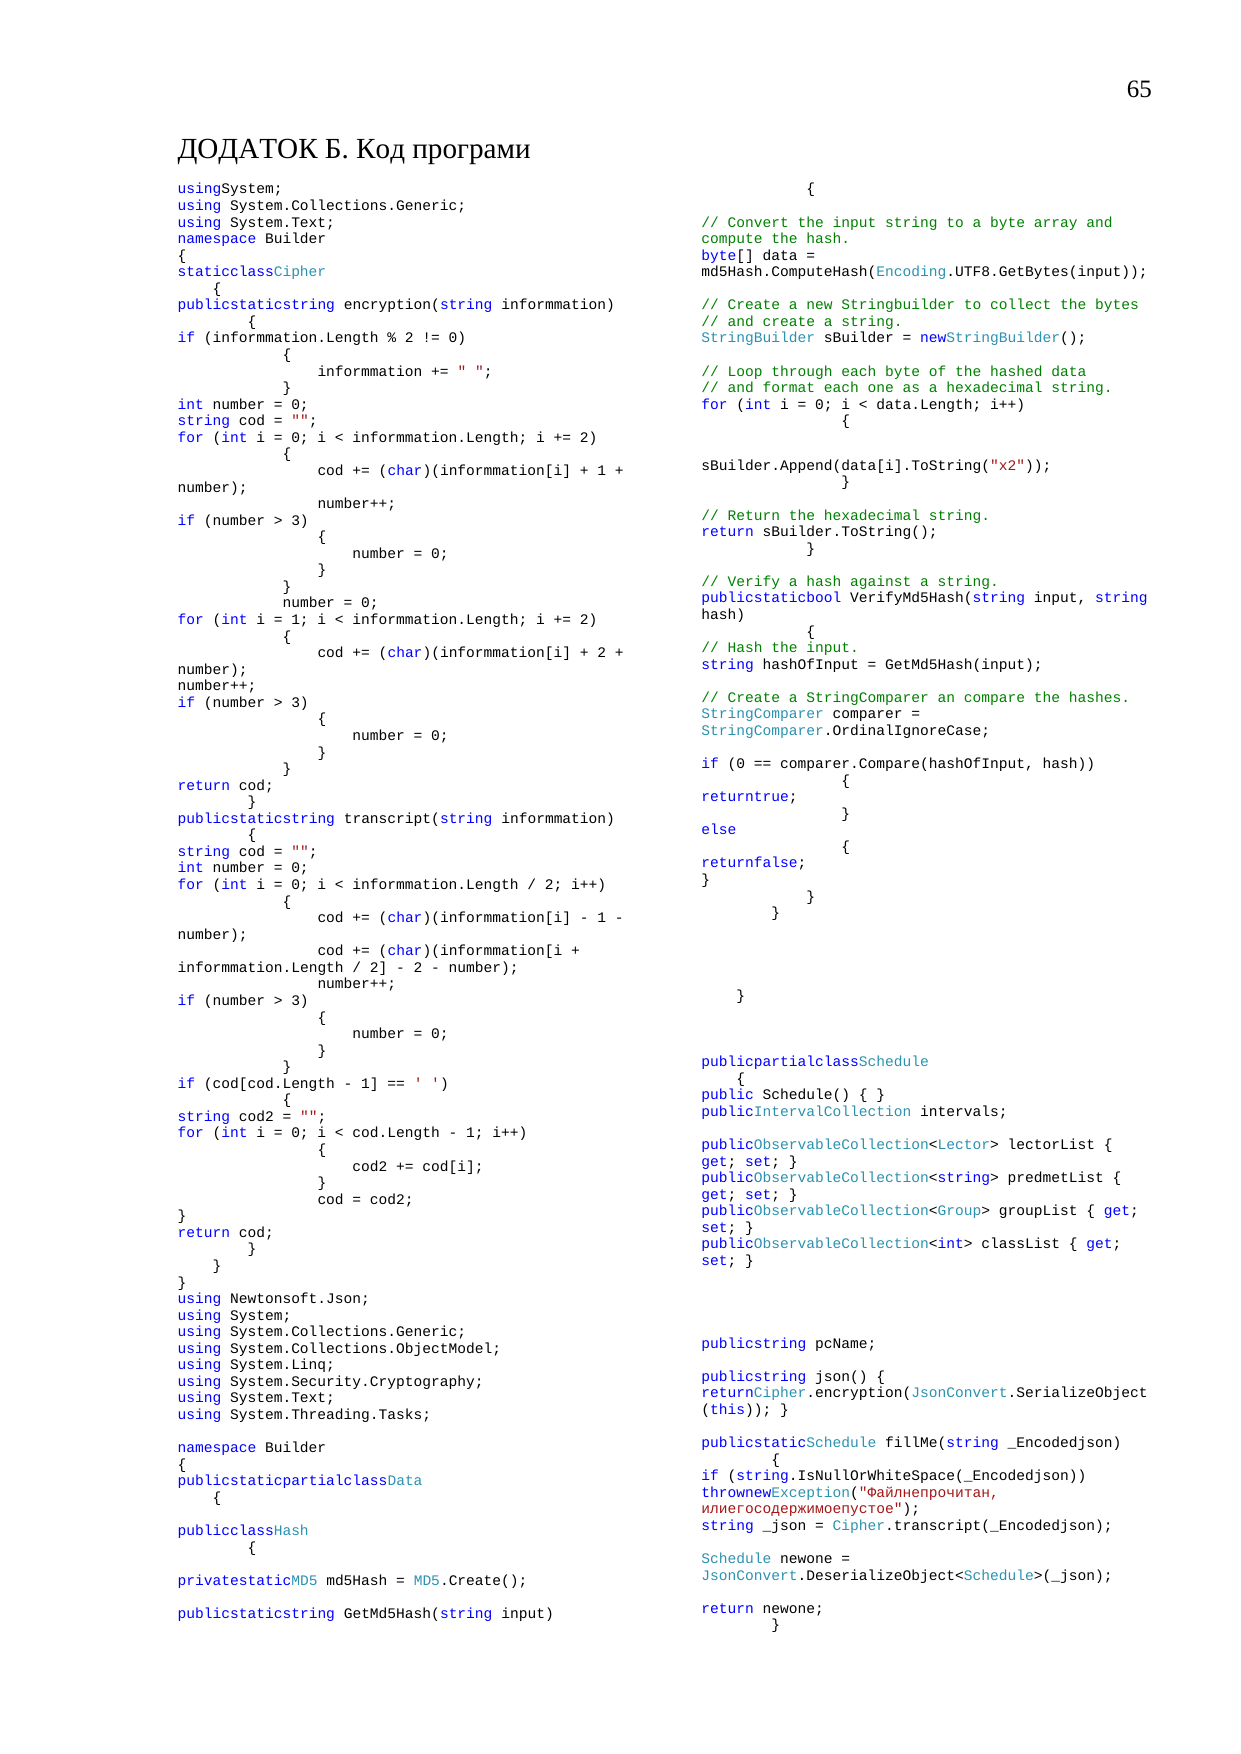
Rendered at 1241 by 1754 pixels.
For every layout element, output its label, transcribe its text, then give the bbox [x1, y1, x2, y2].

text cod += (char)(informmation[i + informmation.Length / 2] - 2 - number); [177, 943, 627, 977]
text { [177, 894, 627, 910]
text StringComparer comparer = StringComparer.OrdinalIgnoreCase; [701, 707, 1152, 740]
text publicclassHash [177, 1523, 627, 1540]
text if (informmation.Length % 2 != 0) [177, 331, 627, 347]
text { [177, 1142, 627, 1159]
text } [177, 1242, 627, 1258]
text number = 0; [177, 546, 627, 563]
text return cod; [177, 1225, 627, 1242]
text // Verify a hash against a string. [701, 574, 1152, 591]
text string _json = Cipher.transcript(_Encodedjson); [701, 1518, 1152, 1535]
text { [177, 1010, 627, 1026]
text cod += (char)(informmation[i] - 1 - number); [177, 910, 627, 943]
text publicstring json() { returnCipher.encryption(JsonConvert.SerializeObject(this)); } [701, 1369, 1152, 1419]
text Schedule newone = JsonConvert.DeserializeObject<Schedule>(_json); [701, 1551, 1152, 1584]
text { [177, 1457, 627, 1473]
text } [701, 475, 1152, 491]
text } [701, 541, 1152, 557]
text { [177, 447, 627, 463]
text staticclassCipher [177, 264, 627, 281]
text returnfalse; [701, 856, 1152, 872]
text using System.Collections.ObjectModel; [177, 1341, 627, 1358]
text } [177, 579, 627, 596]
text } [177, 745, 627, 761]
text // Hash the input. [701, 640, 1152, 657]
text publicstaticstring transcript(string informmation) [177, 811, 627, 828]
text // Create a new Stringbuilder to collect the bytes [701, 298, 1152, 314]
text sBuilder.Append(data[i].ToString("x2")); [701, 430, 1152, 475]
text { [177, 828, 627, 844]
text string cod = ""; [177, 844, 627, 861]
text } [701, 872, 1152, 889]
text for (int i = 0; i < informmation.Length / 2; i++) [177, 877, 627, 894]
text using System.Linq; [177, 1358, 627, 1374]
text return cod; [177, 778, 627, 794]
text // Return the hexadecimal string. [701, 508, 1152, 524]
text if (string.IsNullOrWhiteSpace(_Encodedjson)) thrownewException("Файлнепрочитан, илиегосодержимоепустое"); [701, 1468, 1152, 1518]
text using System.Text; [177, 215, 627, 231]
text string cod2 = ""; [177, 1109, 627, 1126]
text // Create a StringComparer an compare the hashes. [701, 690, 1152, 707]
text informmation += " "; [177, 364, 627, 380]
text publicpartialclassSchedule [701, 1054, 1152, 1071]
text cod += (char)(informmation[i] + 1 + number); [177, 463, 627, 496]
text for (int i = 0; i < data.Length; i++) [701, 397, 1152, 413]
text } [177, 1059, 627, 1076]
text { [701, 1071, 1152, 1087]
text publicstaticstring encryption(string informmation) [177, 298, 627, 314]
text } [177, 761, 627, 778]
text cod = cod2; [177, 1192, 627, 1208]
text publicstring pcName; [701, 1336, 1152, 1352]
text publicstaticstring GetMd5Hash(string input) [177, 1606, 627, 1623]
text // and format each one as a hexadecimal string. [701, 380, 1152, 397]
text for (int i = 0; i < cod.Length - 1; i++) [177, 1126, 627, 1142]
text } [177, 1258, 627, 1275]
text namespace Builder [177, 231, 627, 248]
text { [177, 1540, 627, 1556]
text number = 0; [177, 596, 627, 612]
text } [701, 889, 1152, 905]
text publicIntervalCollection intervals; [701, 1104, 1152, 1121]
text for (int i = 1; i < informmation.Length; i += 2) [177, 612, 627, 629]
text } [177, 1043, 627, 1059]
text returntrue; [701, 789, 1152, 806]
text number++; [177, 977, 627, 993]
text { [701, 773, 1152, 789]
text StringBuilder sBuilder = newStringBuilder(); [701, 331, 1152, 347]
text { [701, 182, 1152, 198]
text cod += (char)(informmation[i] + 2 + number); [177, 645, 627, 678]
text { [701, 1452, 1152, 1468]
text } [701, 1617, 1152, 1634]
text return newone; [701, 1601, 1152, 1617]
text using Newtonsoft.Json; [177, 1291, 627, 1308]
text number++; [177, 678, 627, 695]
text publicObservableCollection<string> predmetList { get; set; } [701, 1170, 1152, 1203]
text { [177, 629, 627, 645]
text { [177, 248, 627, 264]
text { [177, 314, 627, 331]
text usingSystem; [177, 182, 627, 198]
text // Loop through each byte of the hashed data [701, 364, 1152, 380]
text { [701, 413, 1152, 430]
text } [177, 563, 627, 579]
text // and create a string. [701, 314, 1152, 331]
text using System.Text; [177, 1391, 627, 1407]
text { [177, 347, 627, 364]
text else [701, 822, 1152, 839]
text // Convert the input string to a byte array and compute the hash. [701, 215, 1152, 248]
text number = 0; [177, 728, 627, 745]
text } [177, 1175, 627, 1192]
text byte[] data = md5Hash.ComputeHash(Encoding.UTF8.GetBytes(input)); [701, 248, 1152, 281]
text { [177, 281, 627, 298]
text } [177, 794, 627, 811]
text { [177, 1490, 627, 1507]
text { [701, 839, 1152, 856]
text int number = 0; [177, 397, 627, 413]
text } [701, 905, 1152, 922]
text using System; [177, 1308, 627, 1324]
text using System.Security.Cryptography; [177, 1374, 627, 1391]
text publicObservableCollection<Lector> lectorList { get; set; } [701, 1137, 1152, 1170]
text for (int i = 0; i < informmation.Length; i += 2) [177, 430, 627, 447]
text namespace Builder [177, 1440, 627, 1457]
text { [177, 1093, 627, 1109]
text if (number > 3) [177, 695, 627, 712]
text cod2 += cod[i]; [177, 1159, 627, 1175]
text } [177, 1275, 627, 1291]
text number = 0; [177, 1026, 627, 1043]
text if (cod[cod.Length - 1] == ' ') [177, 1076, 627, 1093]
text publicstaticbool VerifyMd5Hash(string input, string hash) [701, 591, 1152, 624]
text publicObservableCollection<Group> groupList { get; set; } [701, 1203, 1152, 1237]
text using System.Collections.Generic; [177, 198, 627, 215]
text int number = 0; [177, 861, 627, 877]
text public Schedule() { } [701, 1087, 1152, 1104]
text string hashOfInput = GetMd5Hash(input); [701, 657, 1152, 673]
text } [177, 1208, 627, 1225]
text } [701, 806, 1152, 822]
text { [177, 529, 627, 546]
text if (0 == comparer.Compare(hashOfInput, hash)) [701, 756, 1152, 773]
text if (number > 3) [177, 513, 627, 529]
text number++; [177, 496, 627, 513]
text publicstaticSchedule fillMe(string _Encodedjson) [701, 1435, 1152, 1452]
text using System.Threading.Tasks; [177, 1407, 627, 1424]
text { [701, 624, 1152, 640]
text } [177, 380, 627, 397]
text string cod = ""; [177, 413, 627, 430]
text } [701, 988, 1152, 1005]
text if (number > 3) [177, 993, 627, 1010]
text privatestaticMD5 md5Hash = MD5.Create(); [177, 1573, 627, 1589]
text publicstaticpartialclassData [177, 1473, 627, 1490]
text return sBuilder.ToString(); [701, 524, 1152, 541]
text ДОДАТОК Б. Код програми [177, 131, 1147, 165]
text publicObservableCollection<int> classList { get; set; } [701, 1237, 1152, 1270]
text { [177, 712, 627, 728]
text using System.Collections.Generic; [177, 1324, 627, 1341]
